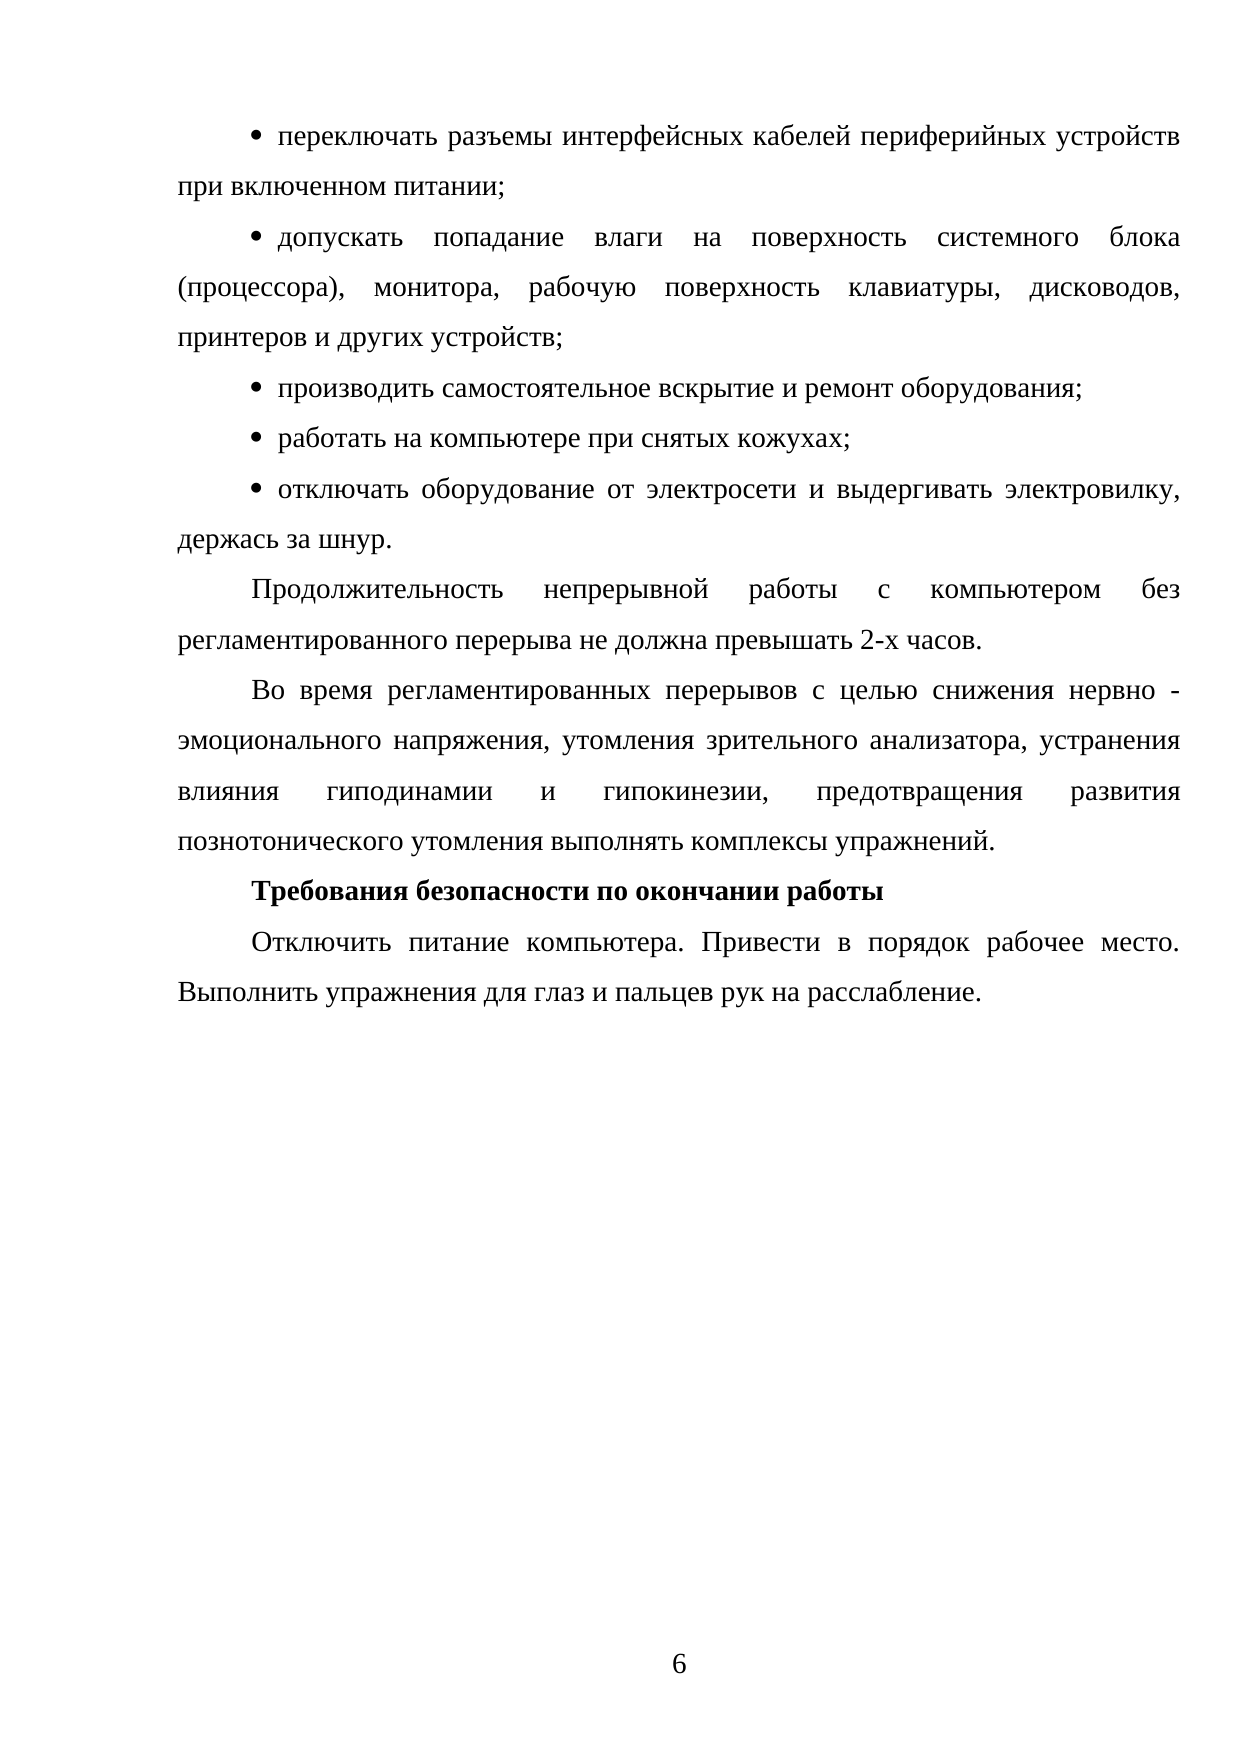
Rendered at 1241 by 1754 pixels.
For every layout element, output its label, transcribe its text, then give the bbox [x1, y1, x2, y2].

text Продолжительность непрерывной работы с компьютером без регламентированного перерыва не должна превышать 2-х часов. [177, 571, 1181, 655]
list производить самостоятельное вскрытие и ремонт оборудования; [177, 370, 1181, 403]
text Отключить питание компьютера. Привести в порядок рабочее место. Выполнить упражнения для глаз и пальцев рук на расслабление. [177, 924, 1181, 1007]
text Во время регламентированных перерывов с целью снижения нервно - эмоционального напряжения, утомления зрительного анализатора, устранения влияния гиподинамии и гипокинезии, предотвращения развития познотонического утомления выполнять комплексы упражнений. [177, 672, 1181, 857]
list переключать разъемы интерфейсных кабелей периферийных устройств при включенном питании; [177, 118, 1181, 202]
list отключать оборудование от электросети и выдергивать электровилку, держась за шнур. [177, 471, 1181, 555]
list работать на компьютере при снятых кожухах; [177, 420, 1181, 454]
text Требования безопасности по окончании работы [177, 873, 1181, 907]
list допускать попадание влаги на поверхность системного блока (процессора), монитора, рабочую поверхность клавиатуры, дисководов, принтеров и других устройств; [177, 219, 1181, 353]
